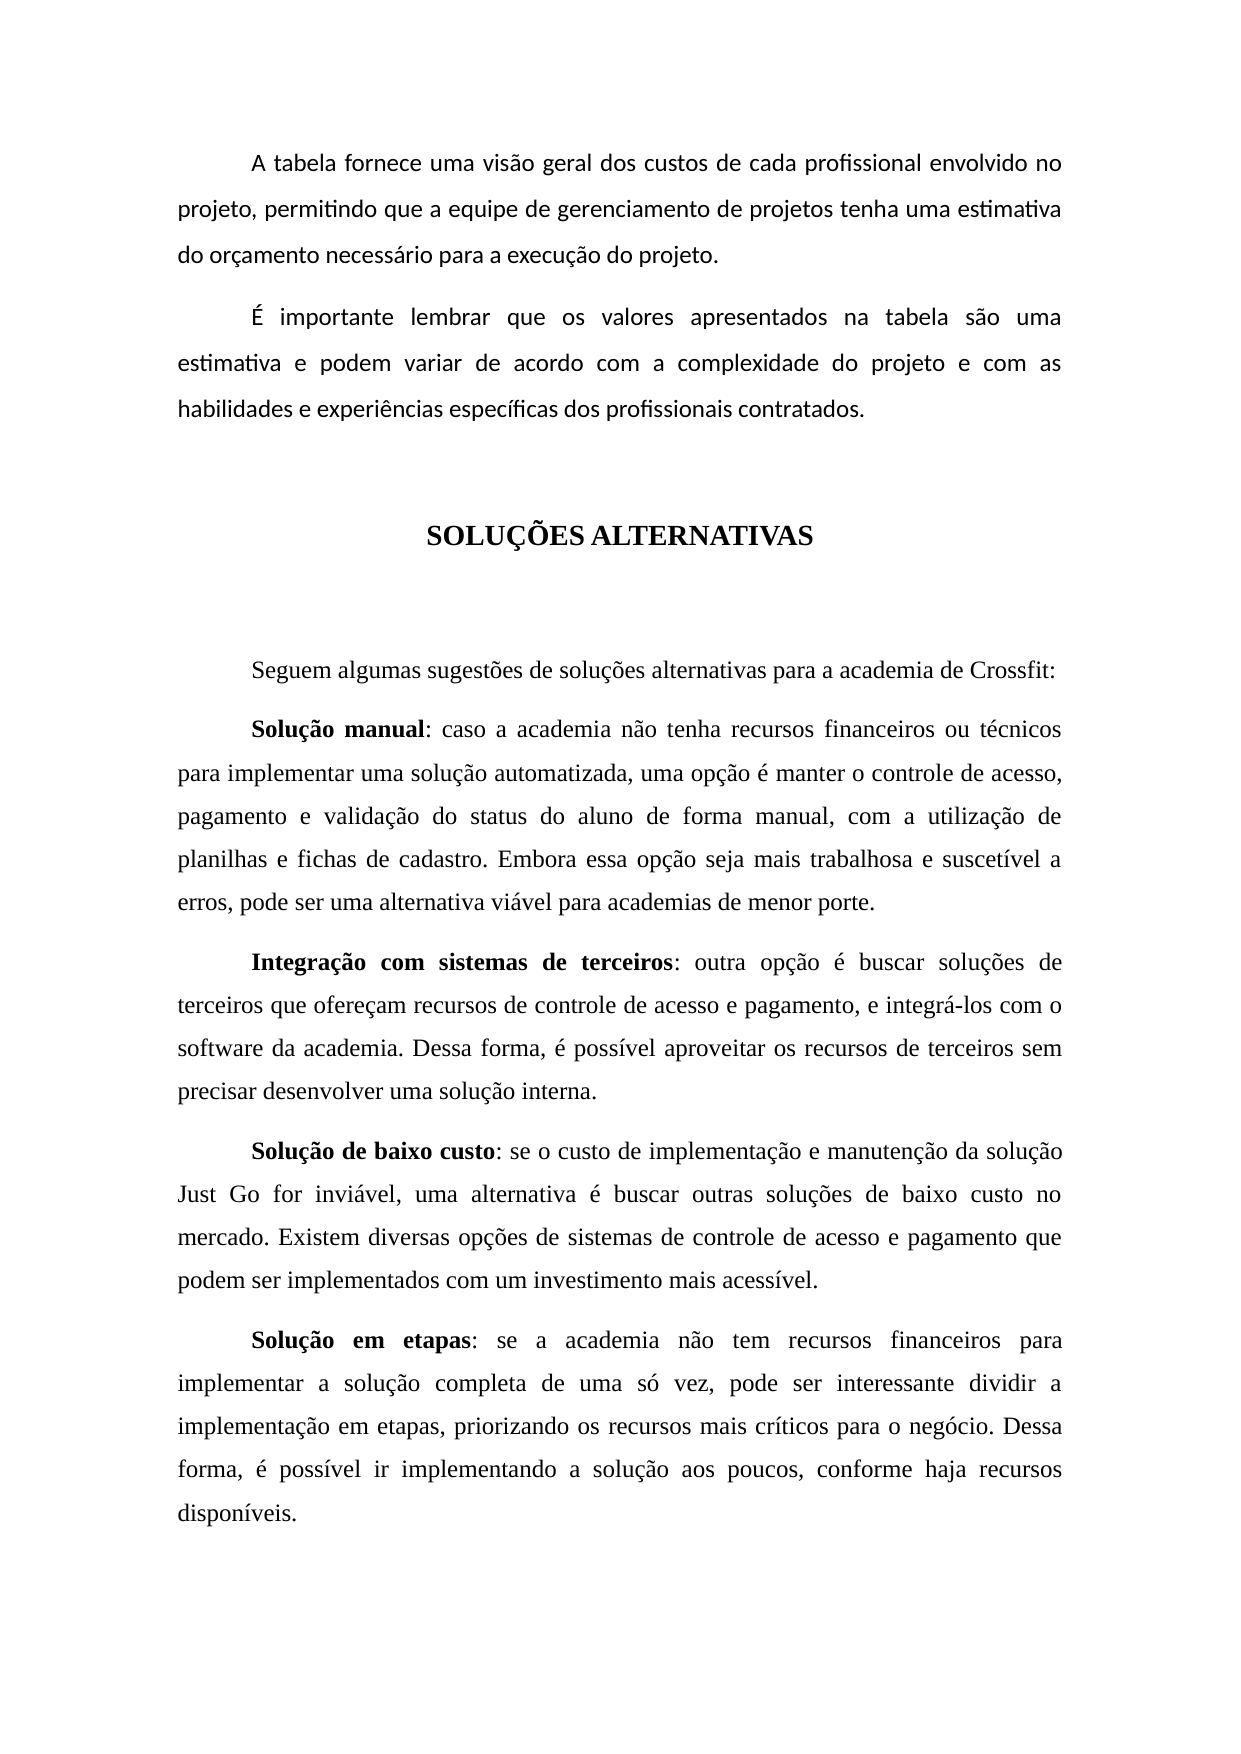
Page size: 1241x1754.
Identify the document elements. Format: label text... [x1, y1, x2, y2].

text Seguem algumas sugestões de soluções alternativas para a academia de Crossfit: [177, 655, 1063, 683]
text A tabela fornece uma visão geral dos custos de cada profissional envolvido no projeto, permitindo que a equipe de gerenciamento de projetos tenha uma estimativa do orçamento necessário para a execução do projeto. [177, 148, 1063, 269]
text Integração com sistemas de terceiros: outra opção é buscar soluções de terceiros que ofereçam recursos de controle de acesso e pagamento, e integrá-los com o software da academia. Dessa forma, é possível aproveitar os recursos de terceiros sem precisar desenvolver uma solução interna. [177, 947, 1063, 1105]
text Solução em etapas: se a academia não tem recursos financeiros para implementar a solução completa de uma só vez, pode ser interessante dividir a implementação em etapas, priorizando os recursos mais críticos para o negócio. Dessa forma, é possível ir implementando a solução aos poucos, conforme haja recursos disponíveis. [177, 1325, 1063, 1526]
text Solução manual: caso a academia não tenha recursos financeiros ou técnicos para implementar uma solução automatizada, uma opção é manter o controle de acesso, pagamento e validação do status do aluno de forma manual, com a utilização de planilhas e fichas de cadastro. Embora essa opção seja mais trabalhosa e suscetível a erros, pode ser uma alternativa viável para academias de menor porte. [177, 714, 1063, 916]
text É importante lembrar que os valores apresentados na tabela são uma estimativa e podem variar de acordo com a complexidade do projeto e com as habilidades e experiências específicas dos profissionais contratados. [177, 301, 1063, 423]
text Solução de baixo custo: se o custo de implementação e manutenção da solução Just Go for inviável, uma alternativa é buscar outras soluções de baixo custo no mercado. Existem diversas opções de sistemas de controle de acesso e pagamento que podem ser implementados com um investimento mais acessível. [177, 1136, 1063, 1294]
text SOLUÇÕES ALTERNATIVAS [177, 518, 1063, 551]
